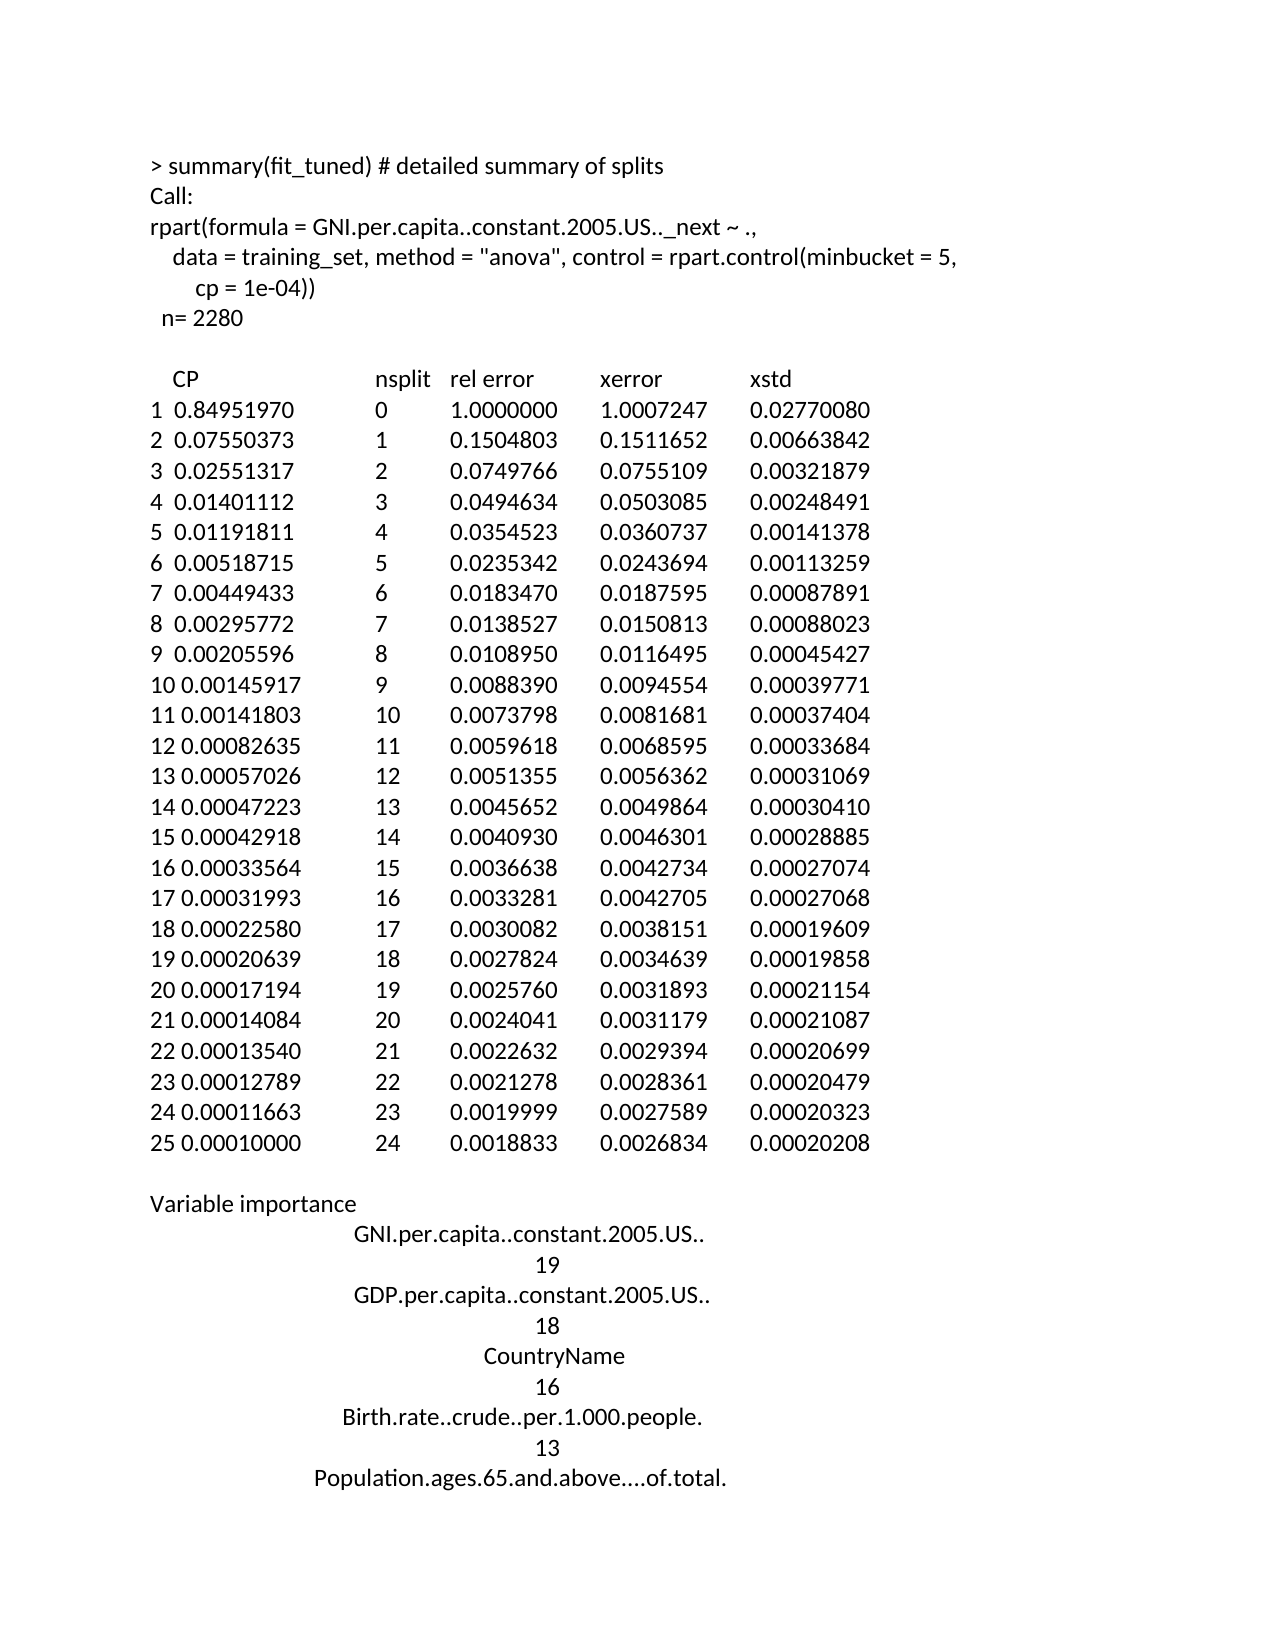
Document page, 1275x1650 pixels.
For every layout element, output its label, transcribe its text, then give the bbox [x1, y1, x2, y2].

text 20 0.00017194 19 0.0025760 0.0031893 0.00021154 [150, 974, 1125, 1004]
text 17 0.00031993 16 0.0033281 0.0042705 0.00027068 [150, 882, 1125, 913]
text 25 0.00010000 24 0.0018833 0.0026834 0.00020208 [150, 1127, 1125, 1157]
text 6 0.00518715 5 0.0235342 0.0243694 0.00113259 [150, 547, 1125, 577]
text 13 [150, 1432, 1125, 1462]
text rpart(formula = GNI.per.capita..constant.2005.US.._next ~ ., [150, 211, 1125, 242]
text 2 0.07550373 1 0.1504803 0.1511652 0.00663842 [150, 425, 1125, 455]
text 15 0.00042918 14 0.0040930 0.0046301 0.00028885 [150, 821, 1125, 852]
text 22 0.00013540 21 0.0022632 0.0029394 0.00020699 [150, 1035, 1125, 1066]
text GNI.per.capita..constant.2005.US.. [150, 1218, 1125, 1249]
text 21 0.00014084 20 0.0024041 0.0031179 0.00021087 [150, 1004, 1125, 1035]
text 11 0.00141803 10 0.0073798 0.0081681 0.00037404 [150, 699, 1125, 730]
text 23 0.00012789 22 0.0021278 0.0028361 0.00020479 [150, 1066, 1125, 1096]
text cp = 1e-04)) [150, 272, 1125, 303]
text 9 0.00205596 8 0.0108950 0.0116495 0.00045427 [150, 638, 1125, 669]
text CountryName [150, 1340, 1125, 1371]
text Call: [150, 181, 1125, 211]
text 8 0.00295772 7 0.0138527 0.0150813 0.00088023 [150, 608, 1125, 638]
text Population.ages.65.and.above....of.total. [150, 1462, 1125, 1493]
text 18 [150, 1310, 1125, 1340]
text data = training_set, method = "anova", control = rpart.control(minbucket = 5, [150, 242, 1125, 272]
text Variable importance [150, 1188, 1125, 1218]
text 13 0.00057026 12 0.0051355 0.0056362 0.00031069 [150, 760, 1125, 791]
text 16 0.00033564 15 0.0036638 0.0042734 0.00027074 [150, 852, 1125, 882]
text n= 2280 [150, 303, 1125, 333]
text 1 0.84951970 0 1.0000000 1.0007247 0.02770080 [150, 394, 1125, 425]
text > summary(fit_tuned) # detailed summary of splits [150, 150, 1125, 181]
text 19 0.00020639 18 0.0027824 0.0034639 0.00019858 [150, 943, 1125, 974]
text 5 0.01191811 4 0.0354523 0.0360737 0.00141378 [150, 516, 1125, 547]
text 16 [150, 1371, 1125, 1401]
text 18 0.00022580 17 0.0030082 0.0038151 0.00019609 [150, 913, 1125, 943]
text 19 [150, 1249, 1125, 1279]
text 7 0.00449433 6 0.0183470 0.0187595 0.00087891 [150, 577, 1125, 608]
text 4 0.01401112 3 0.0494634 0.0503085 0.00248491 [150, 486, 1125, 516]
text 14 0.00047223 13 0.0045652 0.0049864 0.00030410 [150, 791, 1125, 821]
text Birth.rate..crude..per.1.000.people. [150, 1401, 1125, 1432]
text 24 0.00011663 23 0.0019999 0.0027589 0.00020323 [150, 1096, 1125, 1127]
text 12 0.00082635 11 0.0059618 0.0068595 0.00033684 [150, 730, 1125, 760]
text GDP.per.capita..constant.2005.US.. [150, 1279, 1125, 1310]
text 10 0.00145917 9 0.0088390 0.0094554 0.00039771 [150, 669, 1125, 699]
text CP nsplit rel error xerror xstd [150, 364, 1125, 394]
text 3 0.02551317 2 0.0749766 0.0755109 0.00321879 [150, 455, 1125, 486]
